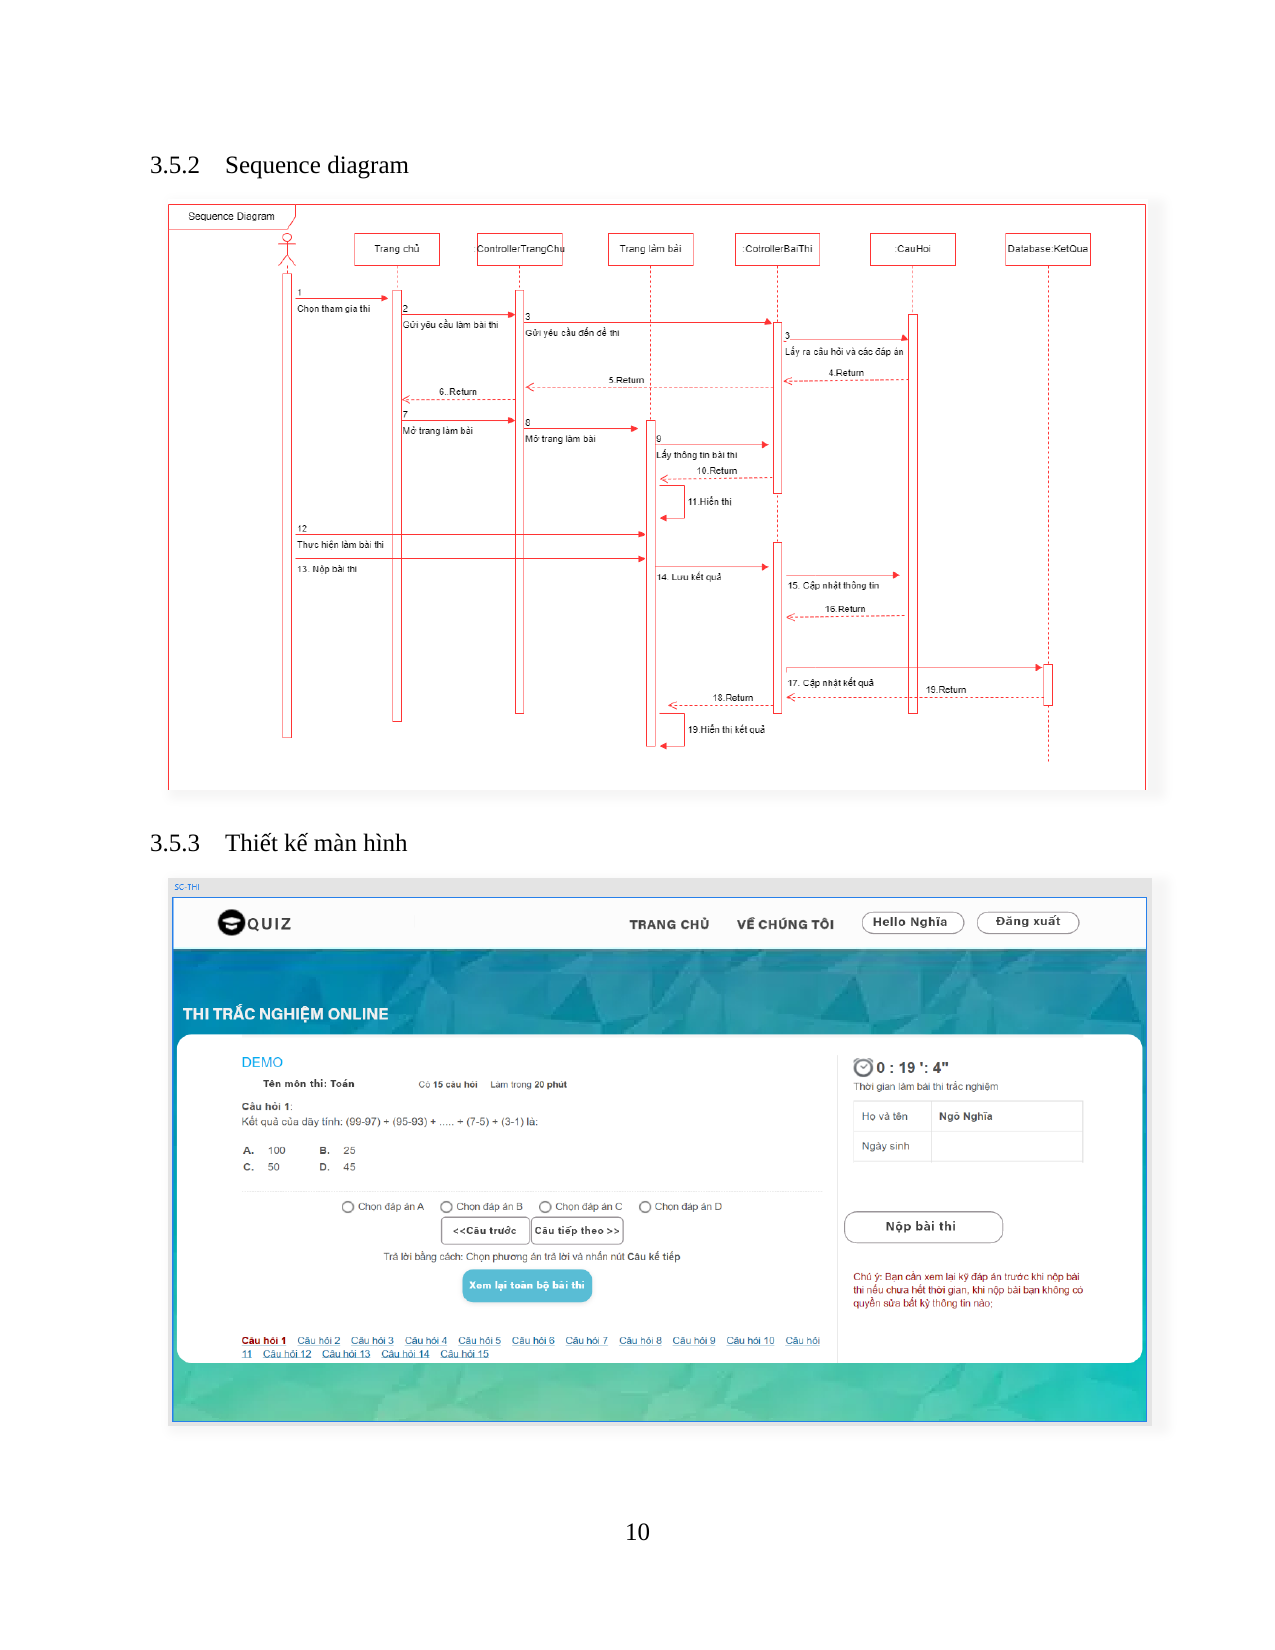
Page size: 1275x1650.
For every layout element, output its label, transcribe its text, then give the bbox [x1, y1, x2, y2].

subtitle Sequence diagram [150, 150, 1125, 179]
picture [168, 878, 1152, 1426]
picture [168, 199, 1148, 790]
subtitle Thiết kế màn hình [150, 828, 1125, 857]
